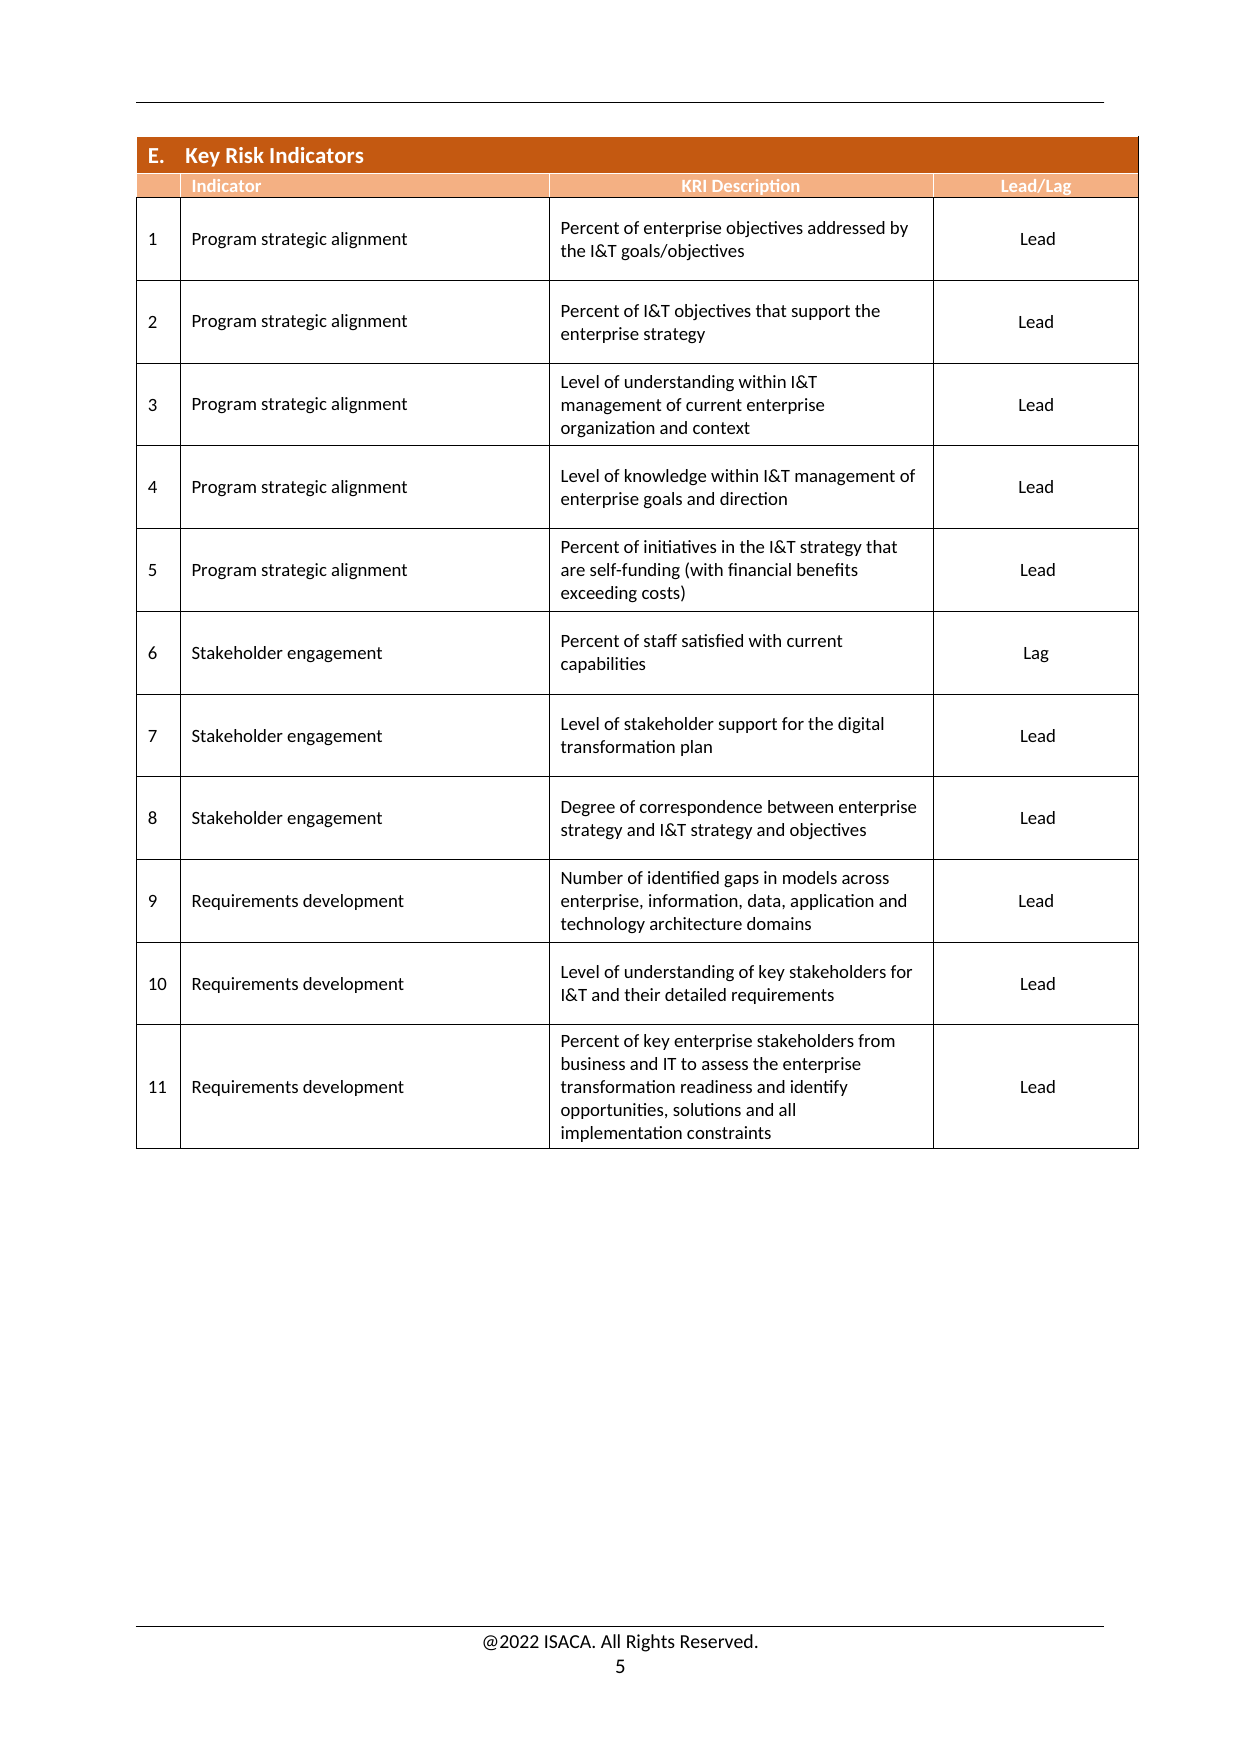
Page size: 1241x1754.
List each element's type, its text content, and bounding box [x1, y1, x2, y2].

table_cell Indicator [181, 174, 549, 197]
table_cell 7 [137, 695, 180, 776]
table_cell Lead [934, 281, 1138, 363]
table_cell 2 [137, 281, 180, 363]
table_cell Percent of initiatives in the I&T strategy that are self-funding (with financial benefits exceeding costs) [550, 529, 933, 611]
table_cell Lead [934, 860, 1138, 942]
table_cell Lead [934, 943, 1138, 1024]
table_cell 1 [137, 198, 180, 280]
table_cell Lead [934, 364, 1138, 445]
table_cell Program strategic alignment [181, 198, 549, 280]
table_cell 11 [137, 1025, 180, 1148]
table_cell Percent of key enterprise stakeholders from business and IT to assess the enterprise transformation readiness and identify opportunities, solutions and all implementation constraints [550, 1025, 933, 1148]
table_cell Percent of enterprise objectives addressed by the I&T goals/objectives [550, 198, 933, 280]
table_cell KRI Description [550, 174, 933, 197]
table_cell Requirements development [181, 1025, 549, 1148]
table_cell 5 [137, 529, 180, 611]
table_cell Requirements development [181, 943, 549, 1024]
table_cell Lead [934, 695, 1138, 776]
table_cell Lead [934, 777, 1138, 859]
table_cell 8 [137, 777, 180, 859]
table_cell Lead [934, 1025, 1138, 1148]
table_header Key Risk Indicators [137, 137, 1138, 173]
table_cell Level of understanding within I&T management of current enterprise organization and context [550, 364, 933, 445]
table_cell Program strategic alignment [181, 446, 549, 528]
table_cell Lead [934, 446, 1138, 528]
table_cell 3 [137, 364, 180, 445]
table_cell Requirements development [181, 860, 549, 942]
table_cell Lead [934, 529, 1138, 611]
table_cell Program strategic alignment [181, 364, 549, 445]
table_cell 6 [137, 612, 180, 693]
table_cell Stakeholder engagement [181, 777, 549, 859]
table_cell Lead/Lag [934, 174, 1138, 197]
table_cell Lag [934, 612, 1138, 693]
table_cell Program strategic alignment [181, 529, 549, 611]
table_cell Program strategic alignment [181, 281, 549, 363]
table_cell Level of stakeholder support for the digital transformation plan [550, 695, 933, 776]
table_cell Level of understanding of key stakeholders for I&T and their detailed requirements [550, 943, 933, 1024]
table_cell Stakeholder engagement [181, 612, 549, 693]
table_cell [137, 174, 180, 197]
table_cell Lead [934, 198, 1138, 280]
table_cell 10 [137, 943, 180, 1024]
table_cell Percent of staff satisfied with current capabilities [550, 612, 933, 693]
table_cell 4 [137, 446, 180, 528]
table_cell 9 [137, 860, 180, 942]
table_cell Number of identified gaps in models across enterprise, information, data, application and technology architecture domains [550, 860, 933, 942]
table_cell Degree of correspondence between enterprise strategy and I&T strategy and objectives [550, 777, 933, 859]
table_cell Percent of I&T objectives that support the enterprise strategy [550, 281, 933, 363]
table_cell Stakeholder engagement [181, 695, 549, 776]
table_cell Level of knowledge within I&T management of enterprise goals and direction [550, 446, 933, 528]
